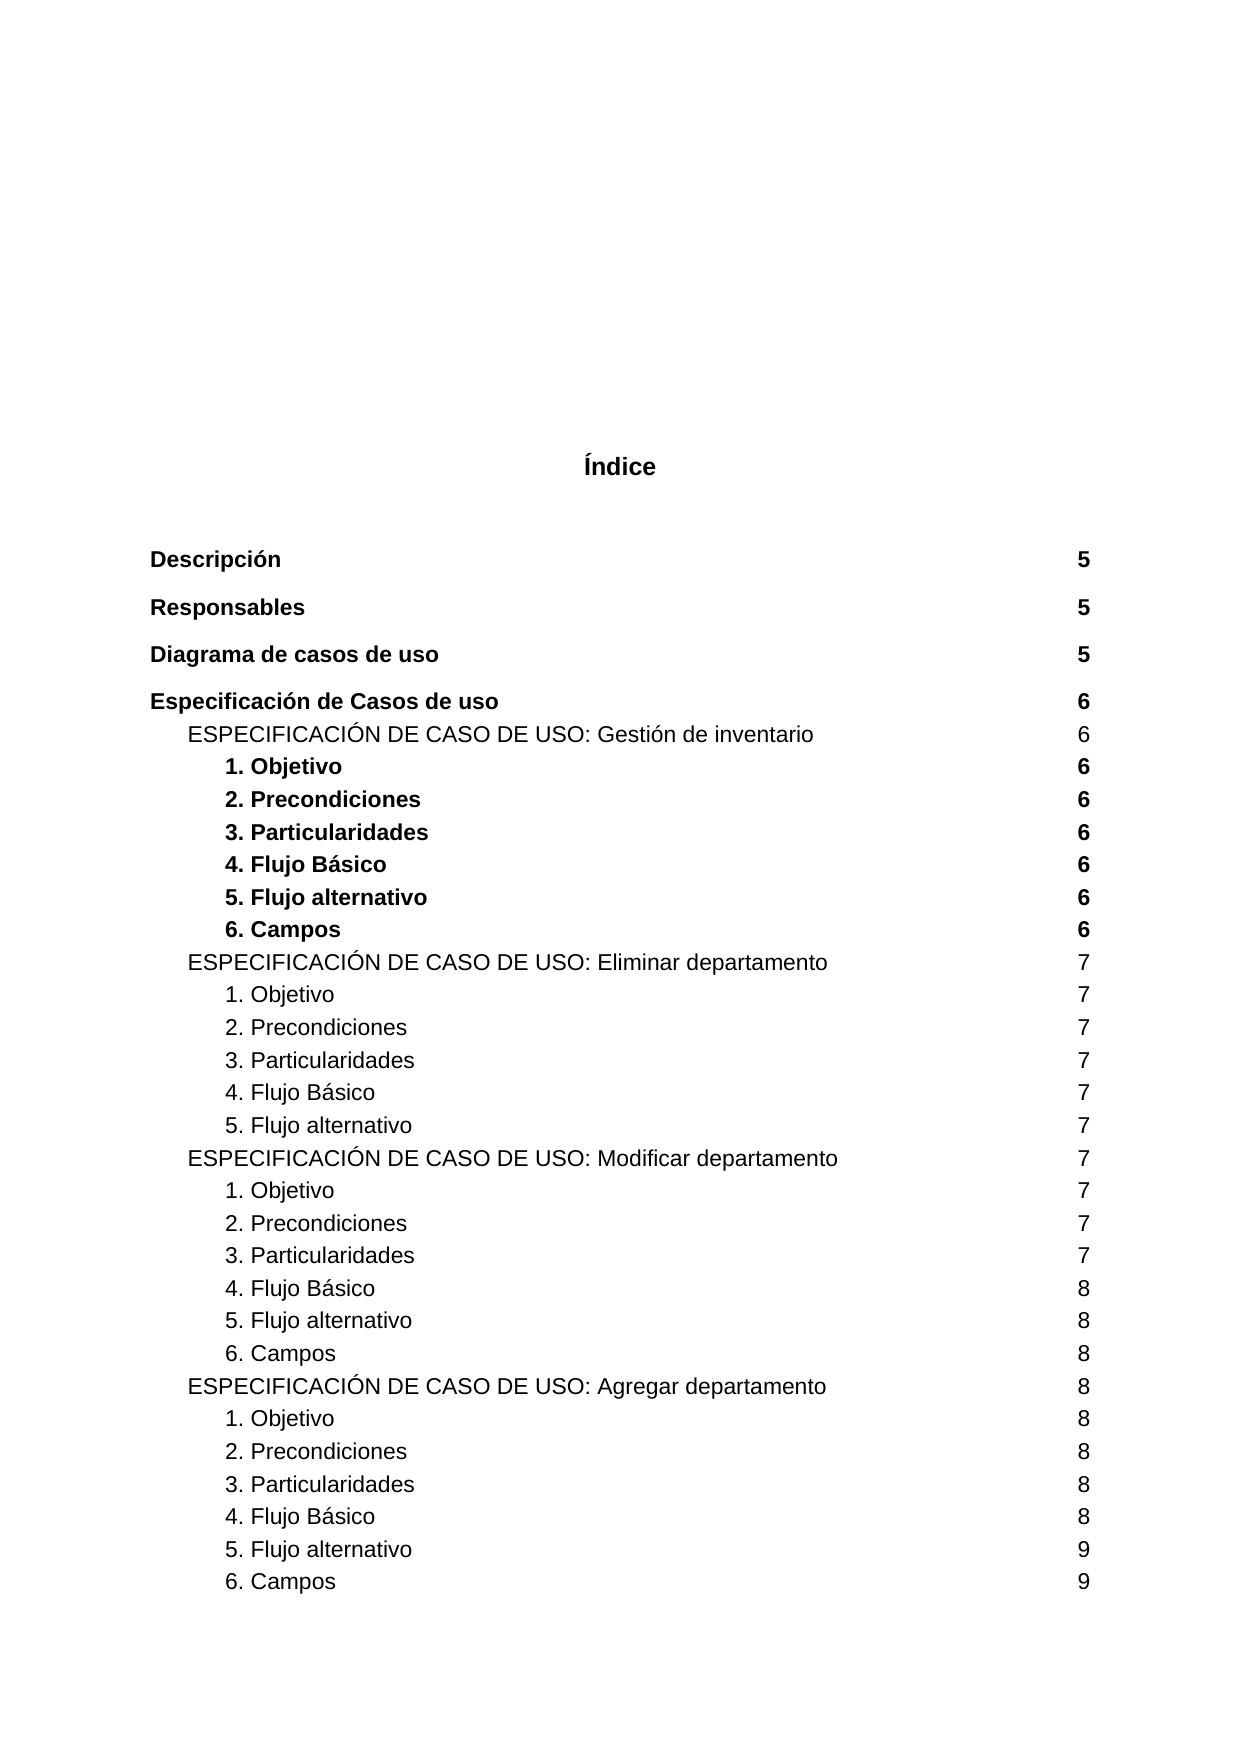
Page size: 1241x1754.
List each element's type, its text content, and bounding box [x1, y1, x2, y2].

text Índice [150, 452, 1090, 481]
